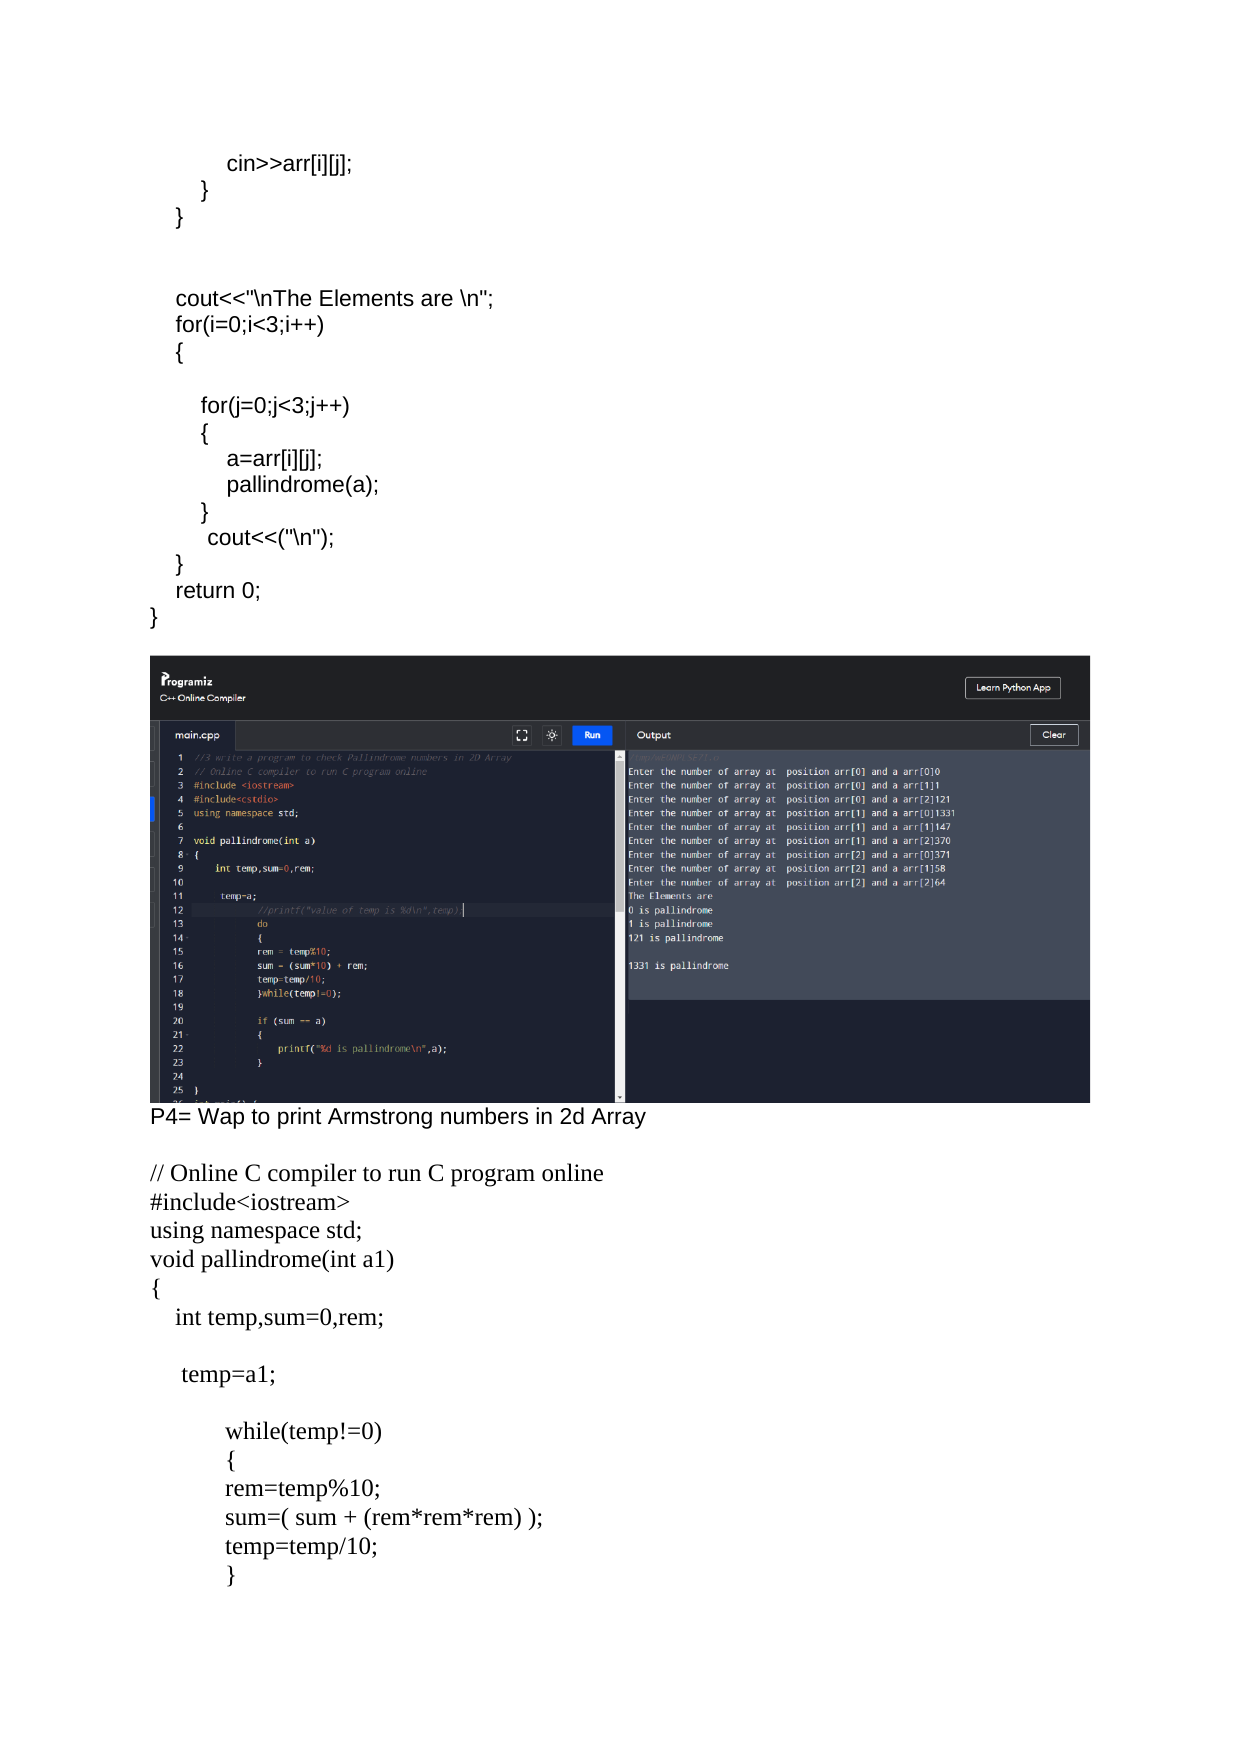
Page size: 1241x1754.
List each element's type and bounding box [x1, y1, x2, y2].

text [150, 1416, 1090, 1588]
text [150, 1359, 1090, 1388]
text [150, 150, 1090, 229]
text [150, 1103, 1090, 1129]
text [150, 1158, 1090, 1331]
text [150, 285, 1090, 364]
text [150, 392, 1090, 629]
picture [150, 655, 1091, 1103]
